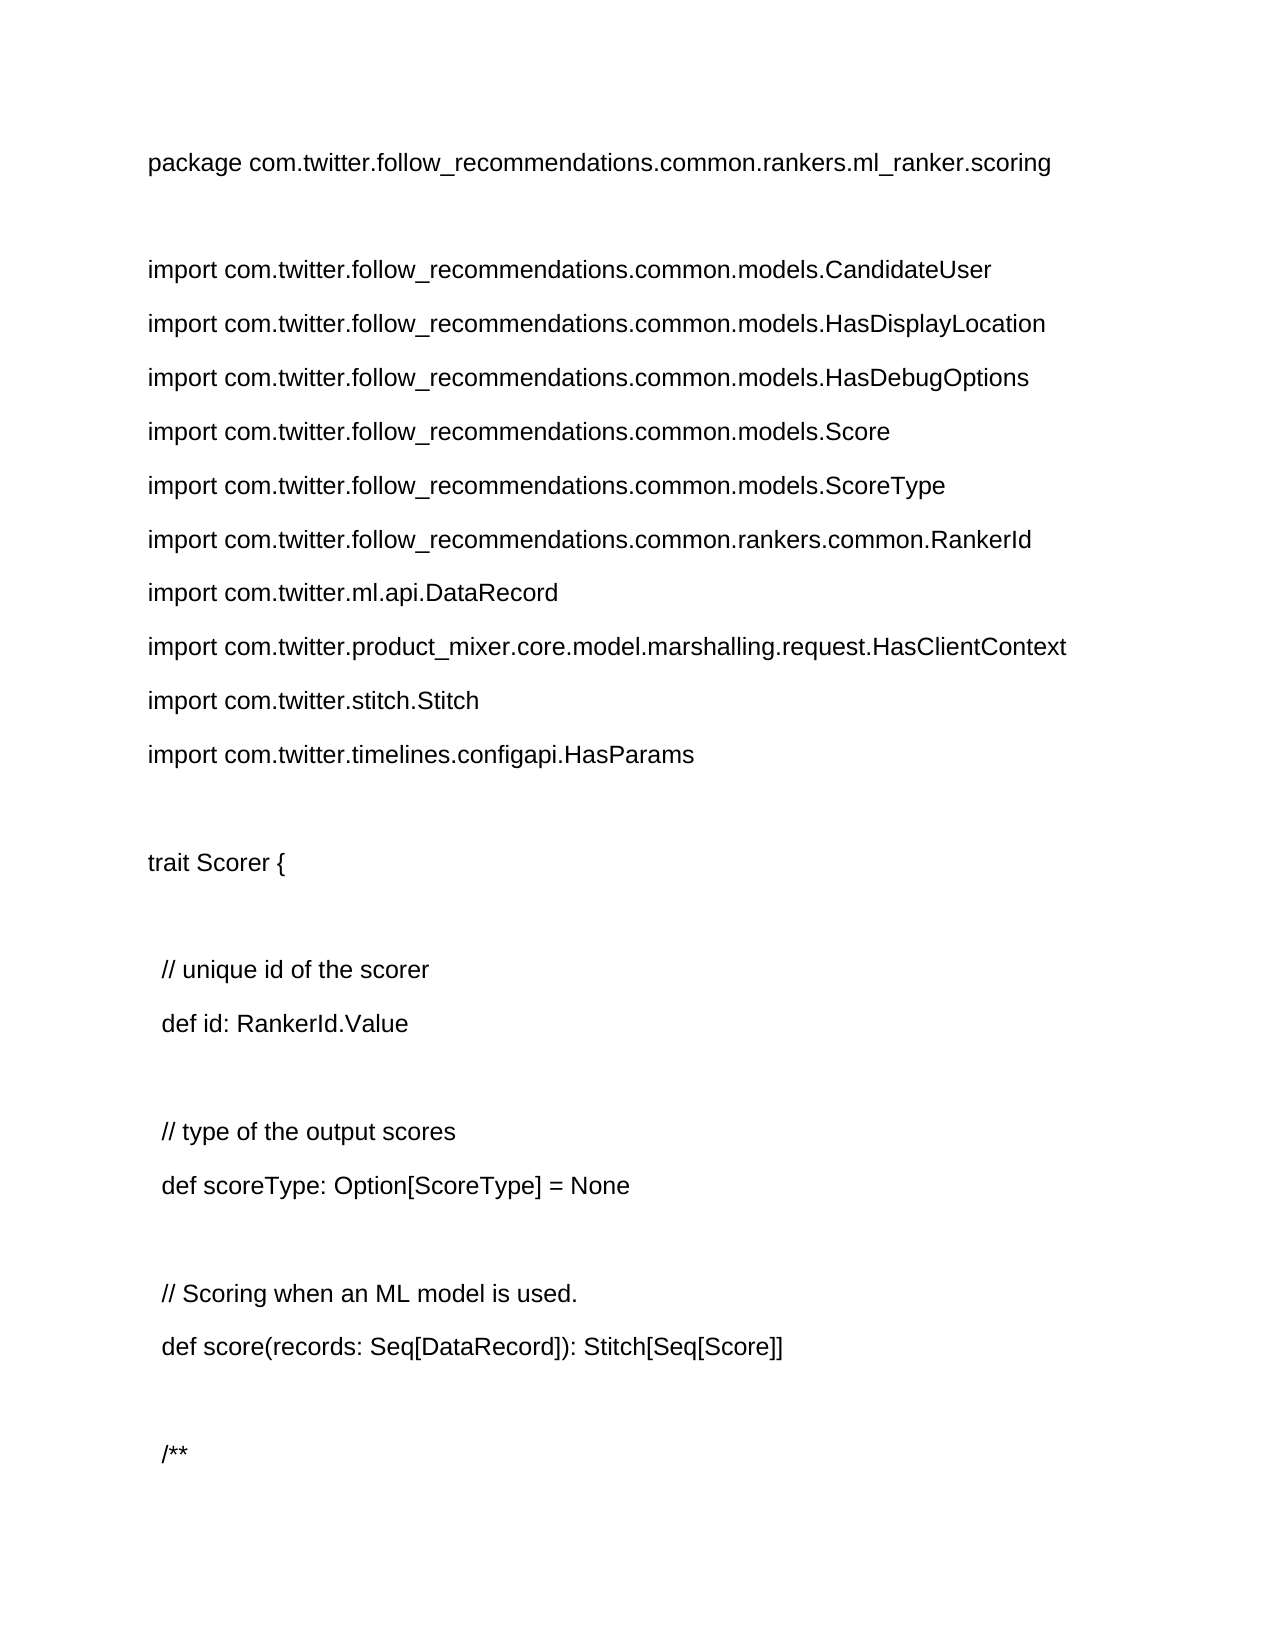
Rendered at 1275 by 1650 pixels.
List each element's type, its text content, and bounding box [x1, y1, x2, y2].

text package com.twitter.follow_recommendations.common.rankers.ml_ranker.scoring [148, 148, 1127, 176]
text import com.twitter.follow_recommendations.common.models.HasDebugOptions [148, 363, 1127, 392]
text def scoreType: Option[ScoreType] = None [148, 1171, 1127, 1199]
text import com.twitter.follow_recommendations.common.rankers.common.RankerId [148, 524, 1127, 553]
text import com.twitter.follow_recommendations.common.models.Score [148, 417, 1127, 446]
text import com.twitter.product_mixer.core.model.marshalling.request.HasClientContext [148, 632, 1127, 661]
text import com.twitter.timelines.configapi.HasParams [148, 740, 1127, 769]
text // Scoring when an ML model is used. [148, 1278, 1127, 1307]
text // unique id of the scorer [148, 955, 1127, 984]
text // type of the output scores [148, 1117, 1127, 1146]
text def score(records: Seq[DataRecord]): Stitch[Seq[Score]] [148, 1332, 1127, 1361]
text import com.twitter.ml.api.DataRecord [148, 578, 1127, 607]
text /** [148, 1440, 1127, 1469]
text trait Scorer { [148, 848, 1127, 876]
text def id: RankerId.Value [148, 1009, 1127, 1038]
text import com.twitter.follow_recommendations.common.models.CandidateUser [148, 255, 1127, 284]
text import com.twitter.stitch.Stitch [148, 686, 1127, 715]
text import com.twitter.follow_recommendations.common.models.ScoreType [148, 471, 1127, 499]
text import com.twitter.follow_recommendations.common.models.HasDisplayLocation [148, 309, 1127, 338]
